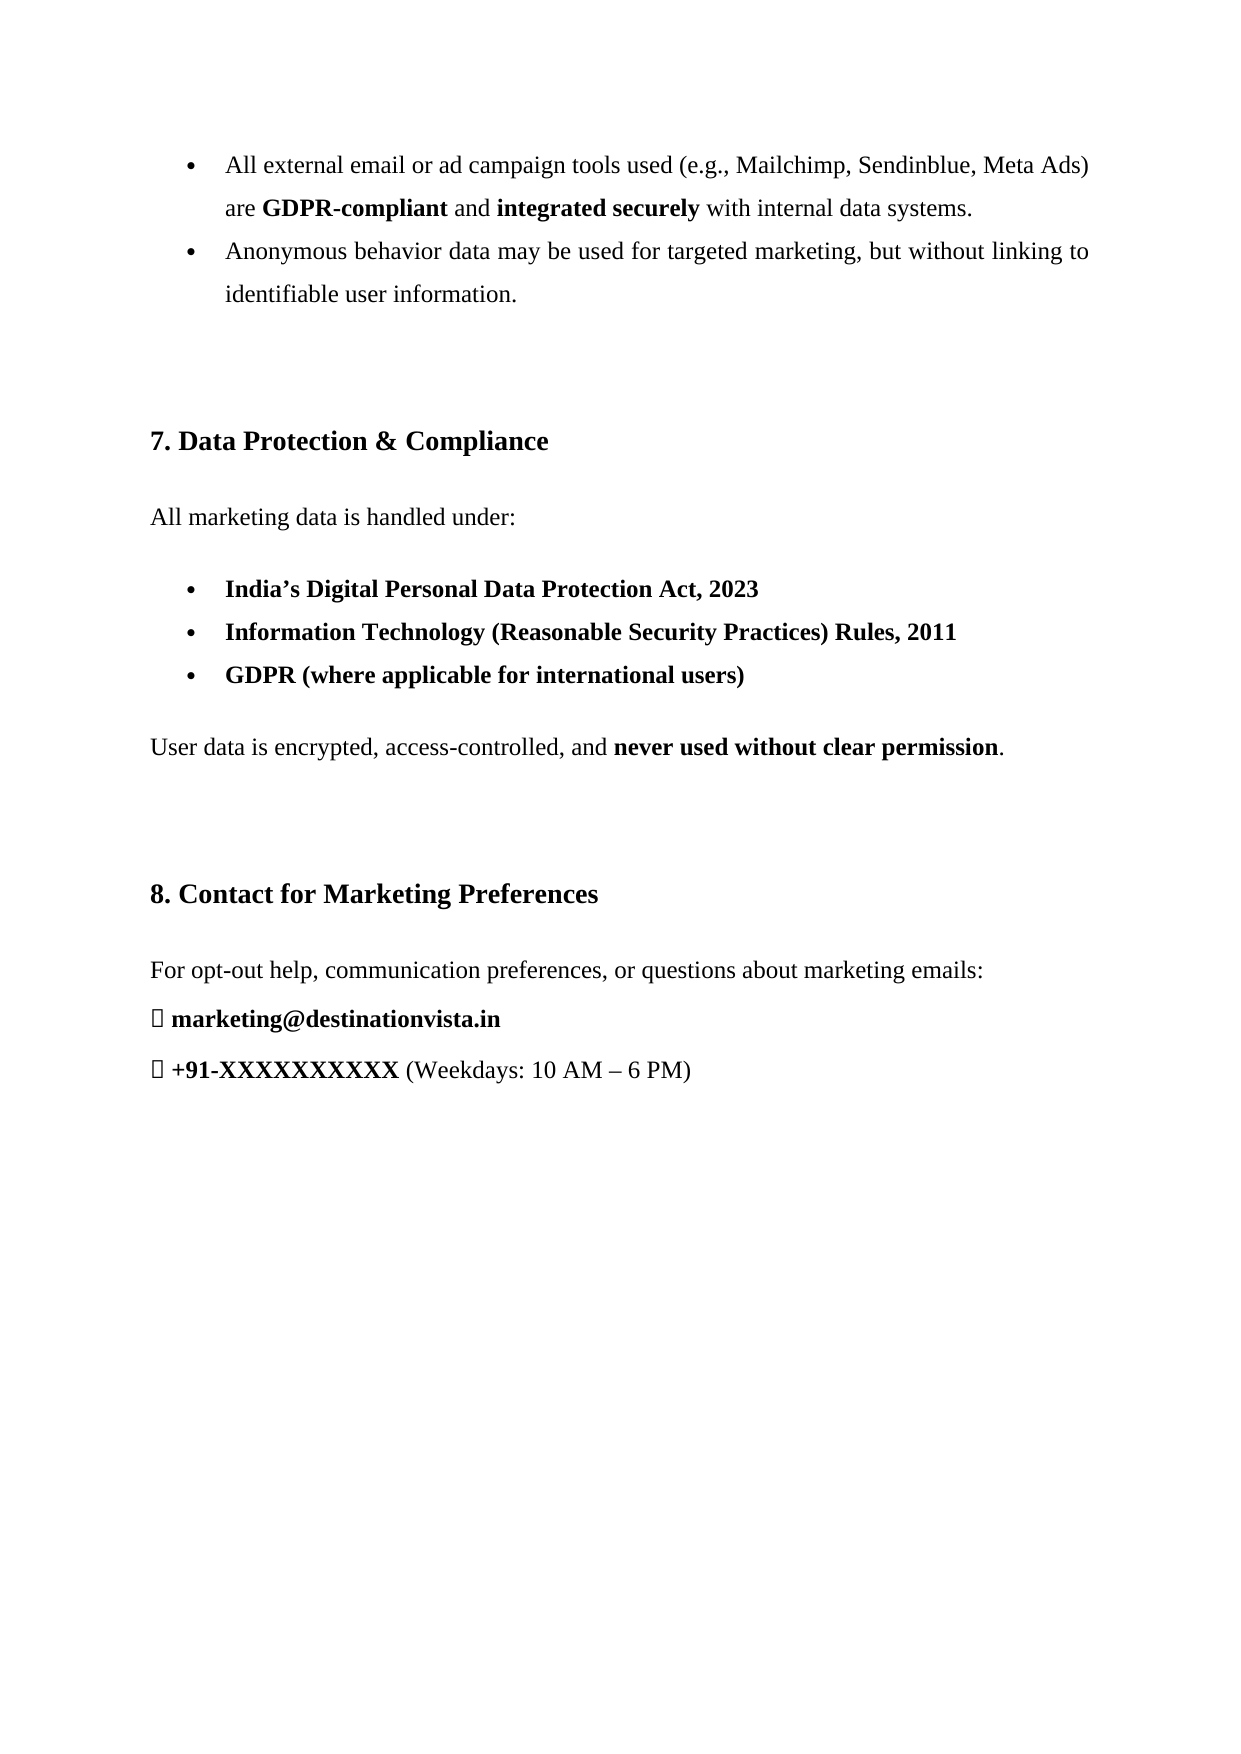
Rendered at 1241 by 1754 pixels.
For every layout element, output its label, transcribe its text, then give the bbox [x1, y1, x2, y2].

list India’s Digital Personal Data Protection Act, 2023 [187, 574, 1090, 603]
list All external email or ad campaign tools used (e.g., Mailchimp, Sendinblue, Meta Ads) are GDPR-compliant and integrated securely with internal data systems. [187, 150, 1090, 222]
list Information Technology (Reasonable Security Practices) Rules, 2011 [187, 617, 1090, 646]
text All marketing data is handled under: [150, 502, 1090, 530]
list Anonymous behavior data may be used for targeted marketing, but without linking to identifiable user information. [187, 236, 1090, 308]
text 8. Contact for Marketing Preferences [150, 877, 1090, 909]
text User data is encrypted, access-controlled, and never used without clear permission. [150, 732, 1090, 761]
text 7. Data Protection & Compliance [150, 424, 1090, 456]
text For opt-out help, communication preferences, or questions about marketing emails: 📧 marketing@destinationvista.in 📞 +91-XXXXXXXXXX (Weekdays: 10 AM – 6 PM) [150, 955, 1090, 1086]
list GDPR (where applicable for international users) [187, 660, 1090, 689]
